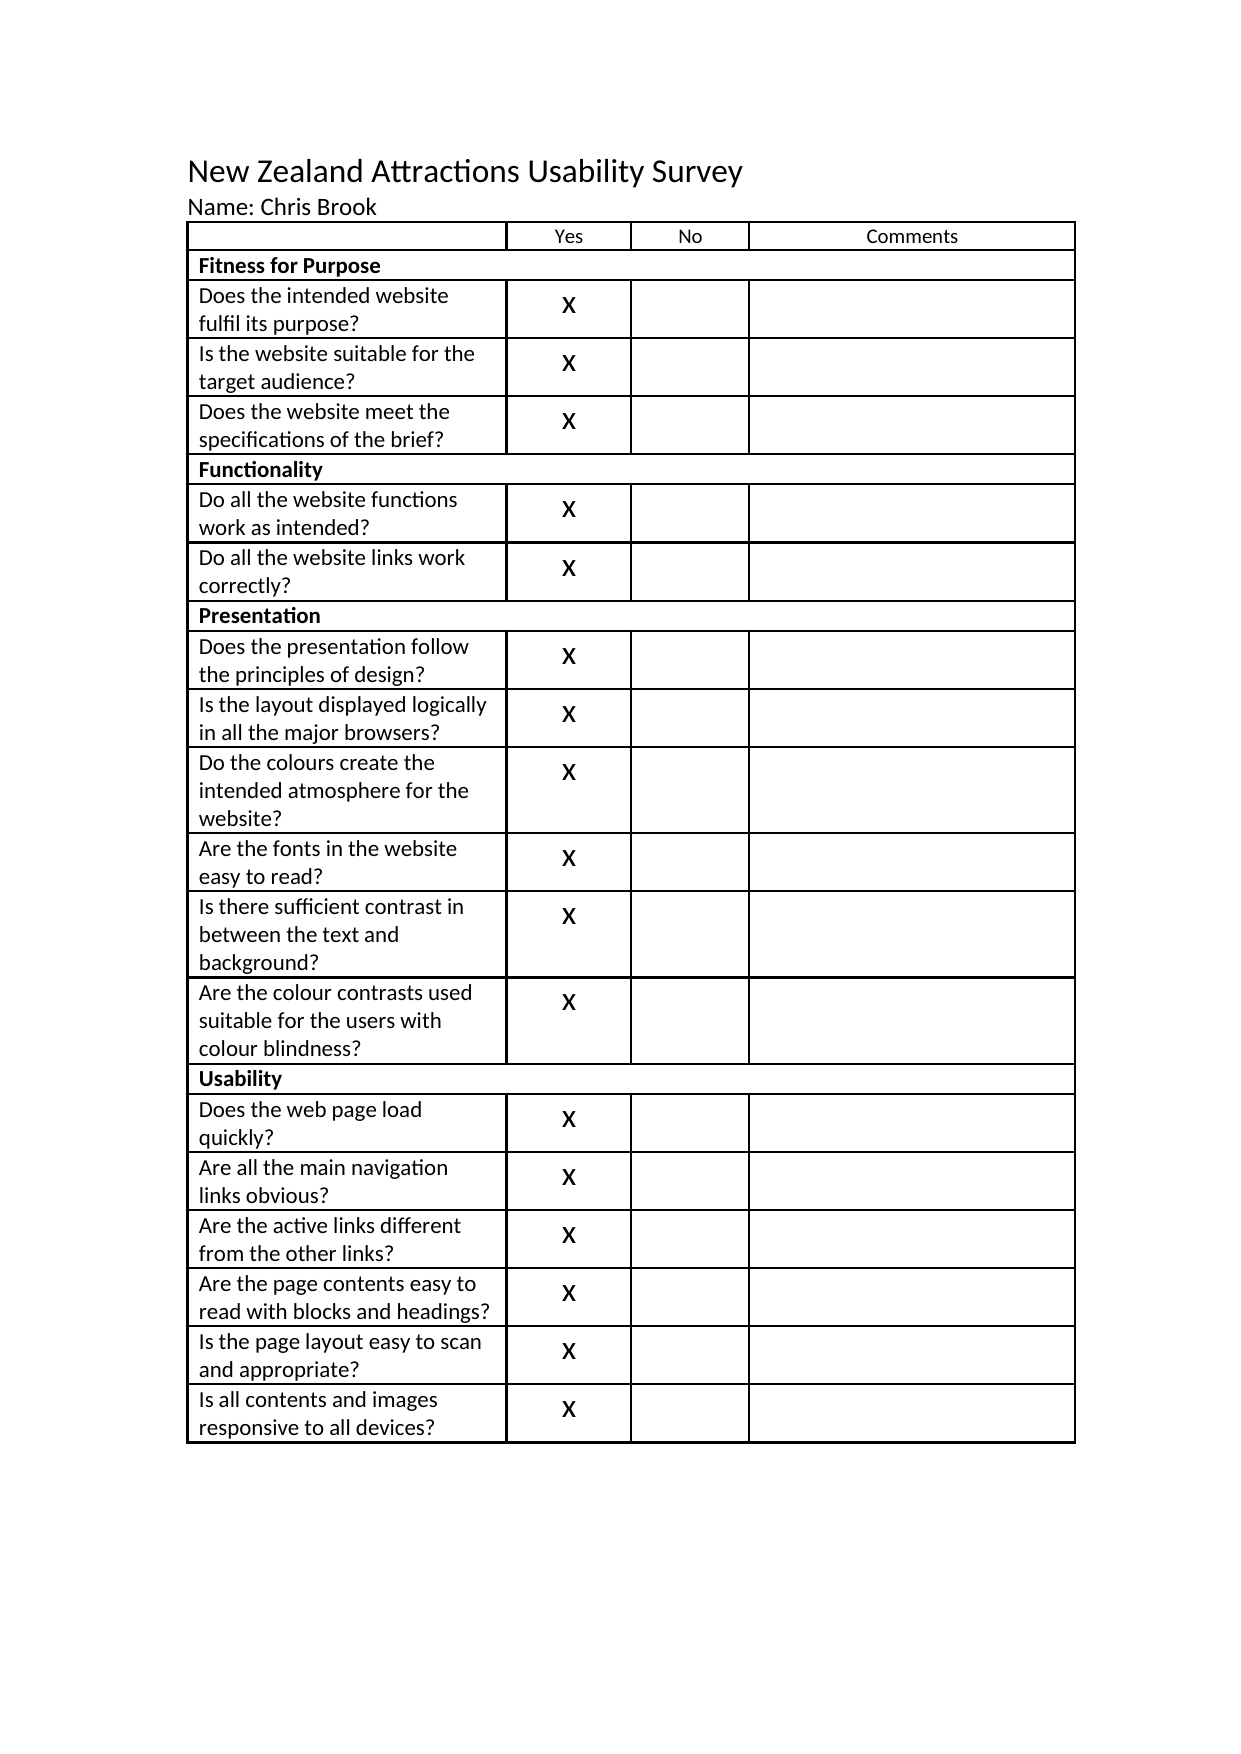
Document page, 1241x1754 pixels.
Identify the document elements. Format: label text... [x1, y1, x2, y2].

table_cell [750, 1153, 1074, 1209]
table_cell Are the fonts in the website easy to read? [189, 834, 505, 890]
table_cell Does the web page load quickly? [189, 1095, 505, 1151]
table_cell Is the page layout easy to scan and appropriate? [189, 1327, 505, 1383]
table_cell [632, 1153, 748, 1209]
table_cell x [508, 544, 630, 599]
table_cell Does the intended website fulfil its purpose? [189, 281, 505, 337]
table_cell x [508, 834, 630, 890]
table_cell [750, 397, 1074, 453]
table_header Yes [508, 223, 630, 249]
table_cell [632, 1211, 748, 1267]
table_cell Does the website meet the specifications of the brief? [189, 397, 505, 453]
table_cell [750, 632, 1074, 688]
table_cell [632, 979, 748, 1062]
table_cell [632, 281, 748, 337]
table_cell [632, 397, 748, 453]
table_cell Are the colour contrasts used suitable for the users with colour blindness? [189, 979, 505, 1062]
table_cell [750, 979, 1074, 1062]
table_cell x [508, 339, 630, 395]
table_cell Are the active links different from the other links? [189, 1211, 505, 1267]
table_cell [632, 544, 748, 599]
table_cell x [508, 979, 630, 1062]
table_cell Does the presentation follow the principles of design? [189, 632, 505, 688]
table_cell x [508, 397, 630, 453]
table_cell [632, 1095, 748, 1151]
text Name: Chris Brook [187, 191, 1053, 221]
table_cell [750, 1385, 1074, 1441]
table_header [189, 223, 505, 249]
table_cell x [508, 748, 630, 832]
table_cell x [508, 1211, 630, 1267]
table_cell [750, 485, 1074, 541]
table_cell [750, 1327, 1074, 1383]
table_cell Functionality [189, 455, 1074, 483]
table_cell Are all the main navigation links obvious? [189, 1153, 505, 1209]
table_cell [632, 834, 748, 890]
table_cell x [508, 485, 630, 541]
table_cell [750, 834, 1074, 890]
table_cell [632, 485, 748, 541]
table_cell Is there sufficient contrast in between the text and background? [189, 892, 505, 976]
table_cell Usability [189, 1065, 1074, 1093]
table_cell [750, 1095, 1074, 1151]
table_cell [632, 1385, 748, 1441]
table_cell Do all the website links work correctly? [189, 544, 505, 599]
table_header No [632, 223, 748, 249]
text New Zealand Attractions Usability Survey [187, 150, 1053, 191]
table_cell Do the colours create the intended atmosphere for the website? [189, 748, 505, 832]
table_cell [750, 1269, 1074, 1325]
table_cell [632, 892, 748, 976]
table_cell [632, 1327, 748, 1383]
table_cell [750, 339, 1074, 395]
table_cell Is the website suitable for the target audience? [189, 339, 505, 395]
table_cell [750, 748, 1074, 832]
table_cell [750, 690, 1074, 746]
table_cell x [508, 632, 630, 688]
table_cell [632, 1269, 748, 1325]
table_cell Are the page contents easy to read with blocks and headings? [189, 1269, 505, 1325]
table_cell Is the layout displayed logically in all the major browsers? [189, 690, 505, 746]
table_cell x [508, 1269, 630, 1325]
table_cell x [508, 1327, 630, 1383]
table_cell x [508, 892, 630, 976]
table_cell [632, 690, 748, 746]
table_cell [632, 632, 748, 688]
table_cell [750, 544, 1074, 599]
table_cell x [508, 690, 630, 746]
table_cell Do all the website functions work as intended? [189, 485, 505, 541]
table_header Comments [750, 223, 1074, 249]
table_cell x [508, 1095, 630, 1151]
table_cell x [508, 1153, 630, 1209]
table_cell Fitness for Purpose [189, 251, 1074, 279]
table_cell [750, 1211, 1074, 1267]
table_cell Is all contents and images responsive to all devices? [189, 1385, 505, 1441]
table_cell Presentation [189, 602, 1074, 630]
table_cell [750, 892, 1074, 976]
table_cell x [508, 1385, 630, 1441]
table_cell [632, 748, 748, 832]
table_cell [750, 281, 1074, 337]
table_cell x [508, 281, 630, 337]
table_cell [632, 339, 748, 395]
